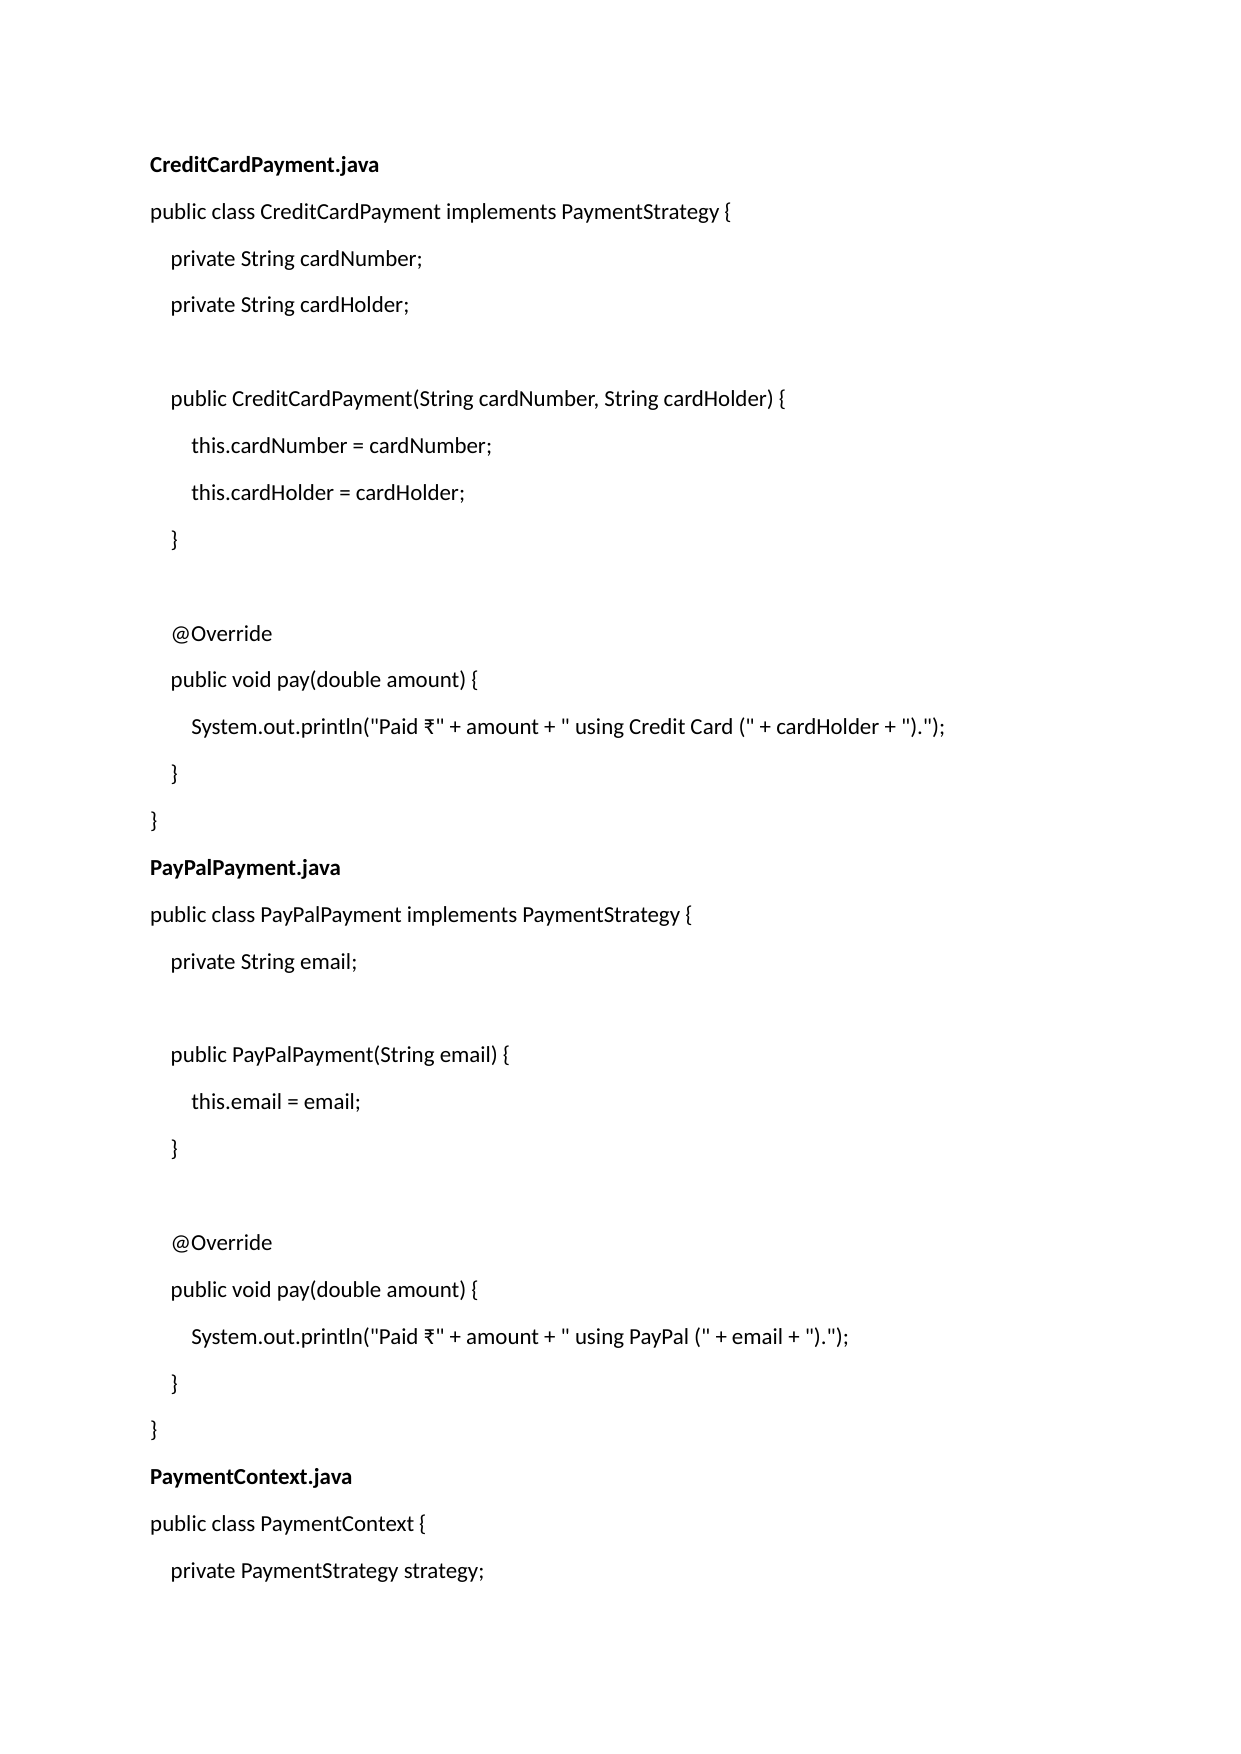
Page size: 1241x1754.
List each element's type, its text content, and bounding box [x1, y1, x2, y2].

text PaymentContext.java [150, 1462, 1090, 1491]
text public class PayPalPayment implements PaymentStrategy { [150, 900, 1090, 928]
text private String cardNumber; [150, 244, 1090, 272]
text private String email; [150, 947, 1090, 975]
text private String cardHolder; [150, 291, 1090, 319]
text } [150, 1369, 1090, 1397]
text public CreditCardPayment(String cardNumber, String cardHolder) { [150, 384, 1090, 412]
text this.cardHolder = cardHolder; [150, 478, 1090, 506]
text PayPalPayment.java [150, 853, 1090, 881]
text } [150, 806, 1090, 834]
text public void pay(double amount) { [150, 666, 1090, 694]
text System.out.println("Paid ₹" + amount + " using PayPal (" + email + ")."); [150, 1322, 1090, 1350]
text @Override [150, 1228, 1090, 1256]
text } [150, 525, 1090, 553]
text } [150, 759, 1090, 787]
text private PaymentStrategy strategy; [150, 1556, 1090, 1584]
text @Override [150, 619, 1090, 647]
text public class PaymentContext { [150, 1509, 1090, 1537]
text this.email = email; [150, 1087, 1090, 1116]
text } [150, 1416, 1090, 1444]
text } [150, 1134, 1090, 1162]
text public void pay(double amount) { [150, 1275, 1090, 1303]
text CreditCardPayment.java [150, 150, 1090, 178]
text public class CreditCardPayment implements PaymentStrategy { [150, 197, 1090, 225]
text System.out.println("Paid ₹" + amount + " using Credit Card (" + cardHolder + ")."); [150, 712, 1090, 741]
text this.cardNumber = cardNumber; [150, 431, 1090, 459]
text public PayPalPayment(String email) { [150, 1041, 1090, 1069]
